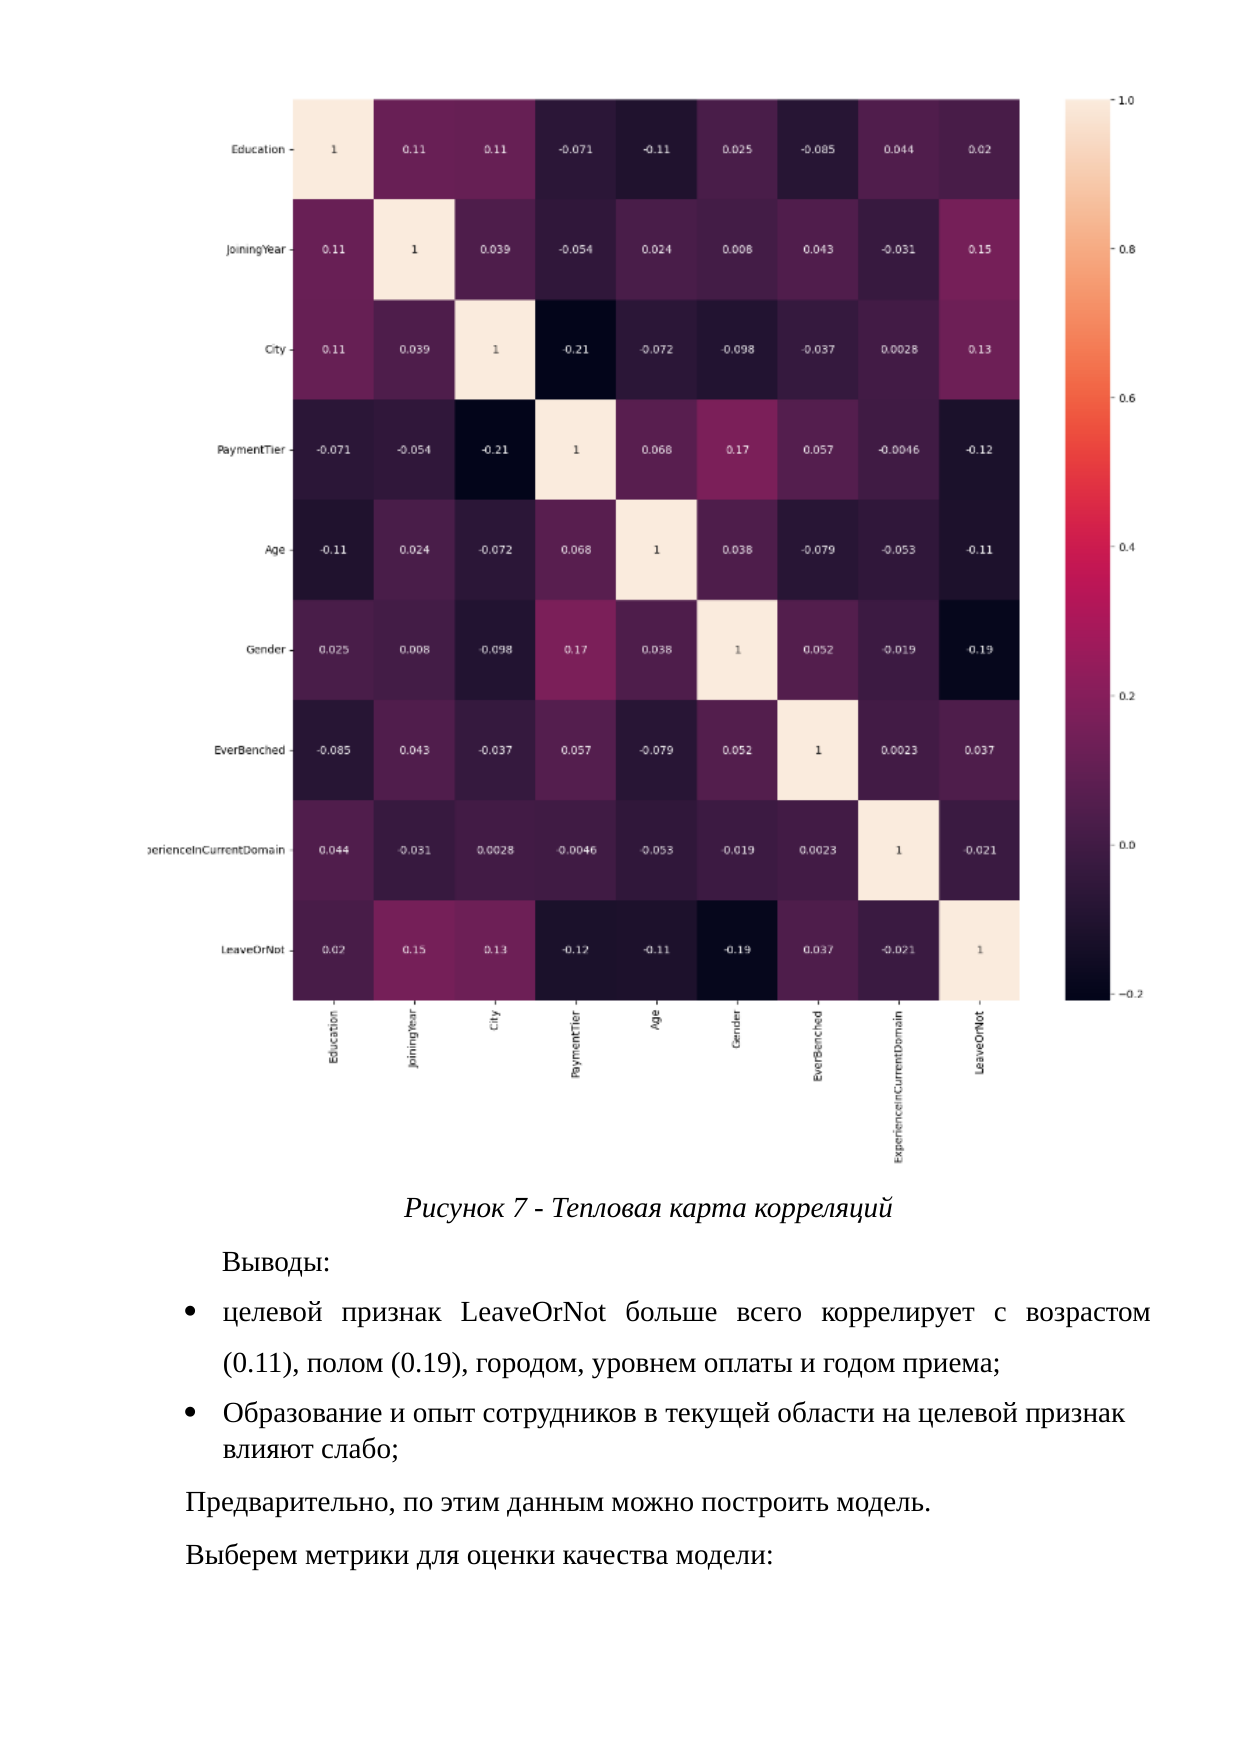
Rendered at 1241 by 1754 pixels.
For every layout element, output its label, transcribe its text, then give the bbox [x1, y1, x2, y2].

text Выводы: [148, 1244, 1152, 1278]
picture [147, 88, 1152, 1176]
text Выберем метрики для оценки качества модели: [148, 1537, 1152, 1571]
text Рисунок 7 - Тепловая карта корреляций [148, 1190, 1152, 1223]
list Образование и опыт сотрудников в текущей области на целевой признак влияют слабо; [185, 1395, 1152, 1465]
list целевой признак LeaveOrNot больше всего коррелирует с возрастом (0.11), полом (0.19), городом, уровнем оплаты и годом приема; [185, 1294, 1152, 1378]
text Предварительно, по этим данным можно построить модель. [185, 1484, 1152, 1518]
